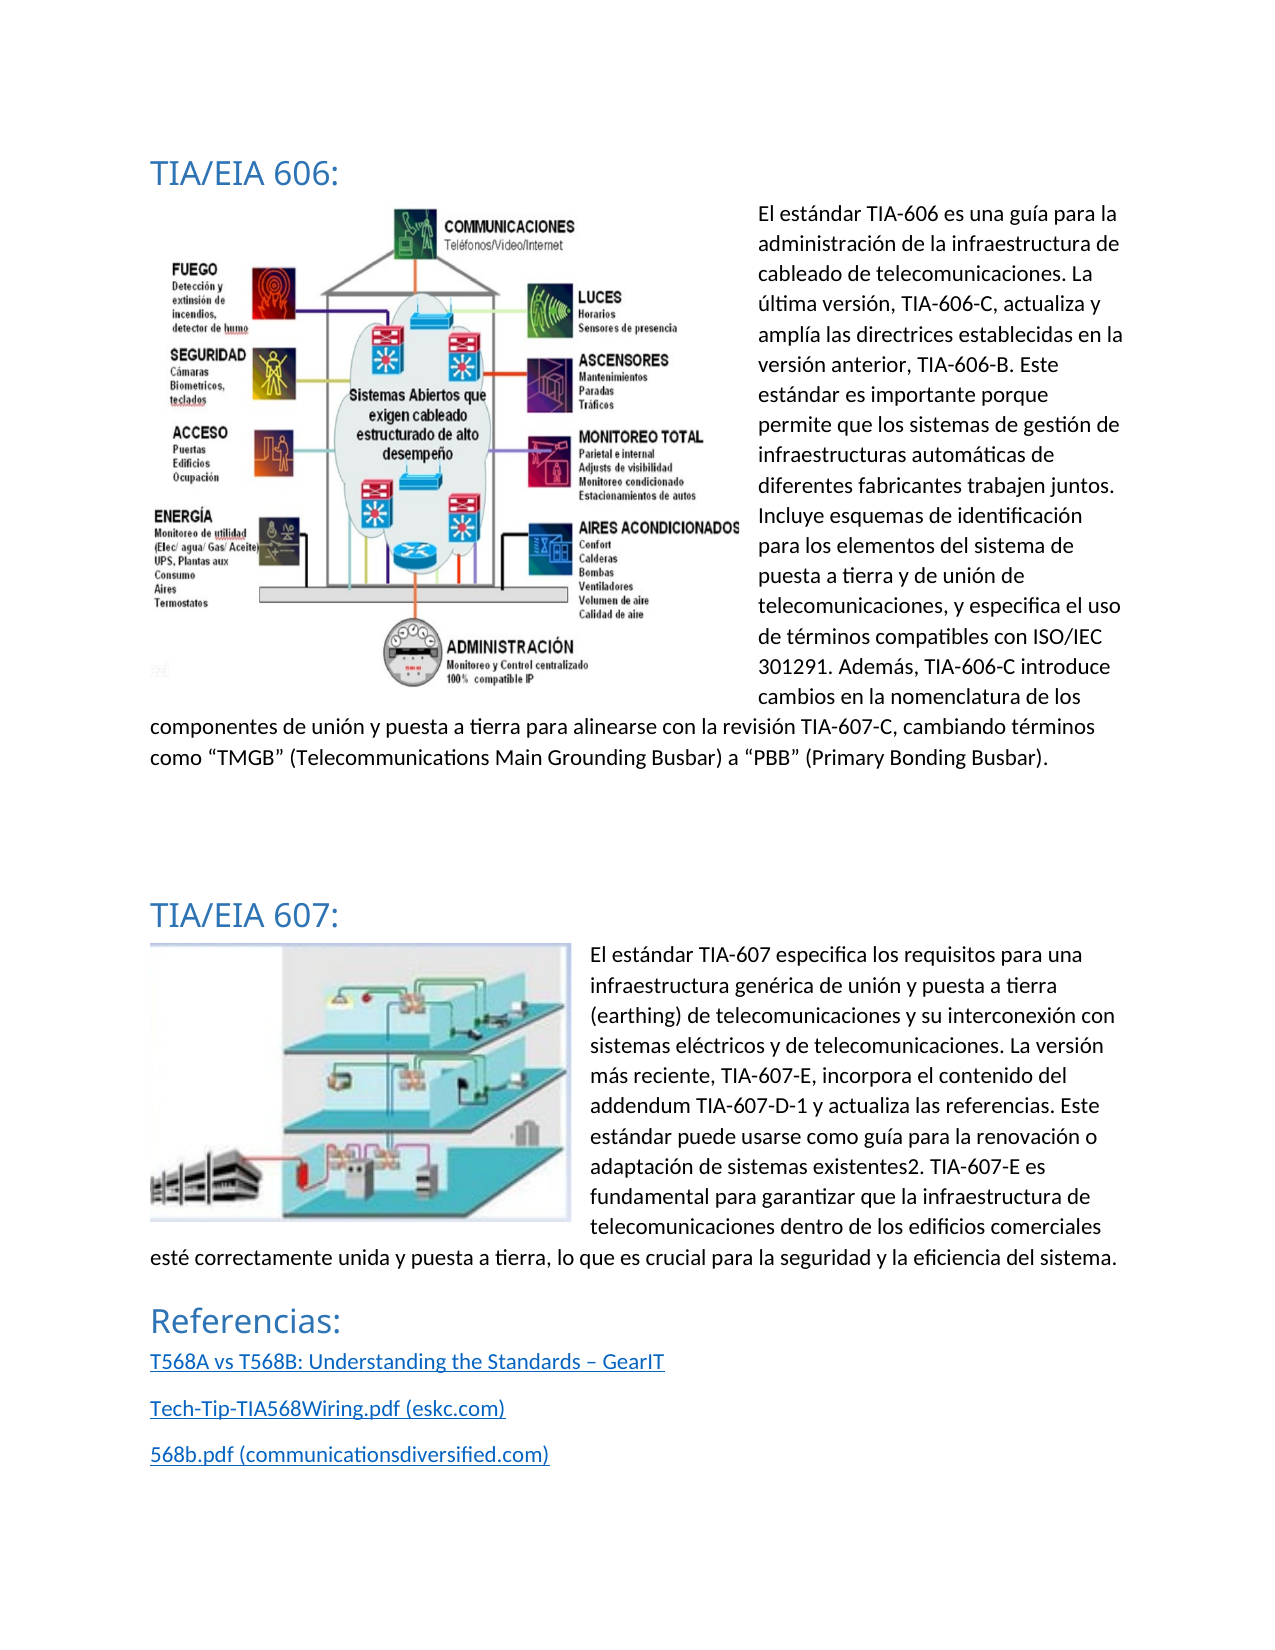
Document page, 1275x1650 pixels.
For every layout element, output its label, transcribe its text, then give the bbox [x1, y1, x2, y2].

subtitle Referencias: [150, 1298, 1125, 1343]
picture [150, 199, 740, 689]
subtitle TIA/EIA 606: [150, 150, 1125, 195]
text T568A vs T568B: Understanding the Standards – GearIT [150, 1347, 1125, 1375]
text 568b.pdf (communicationsdiversified.com) [150, 1441, 1125, 1469]
picture [150, 943, 572, 1222]
text Tech-Tip-TIA568Wiring.pdf (eskc.com) [150, 1394, 1125, 1422]
subtitle TIA/EIA 607: [150, 892, 1125, 937]
